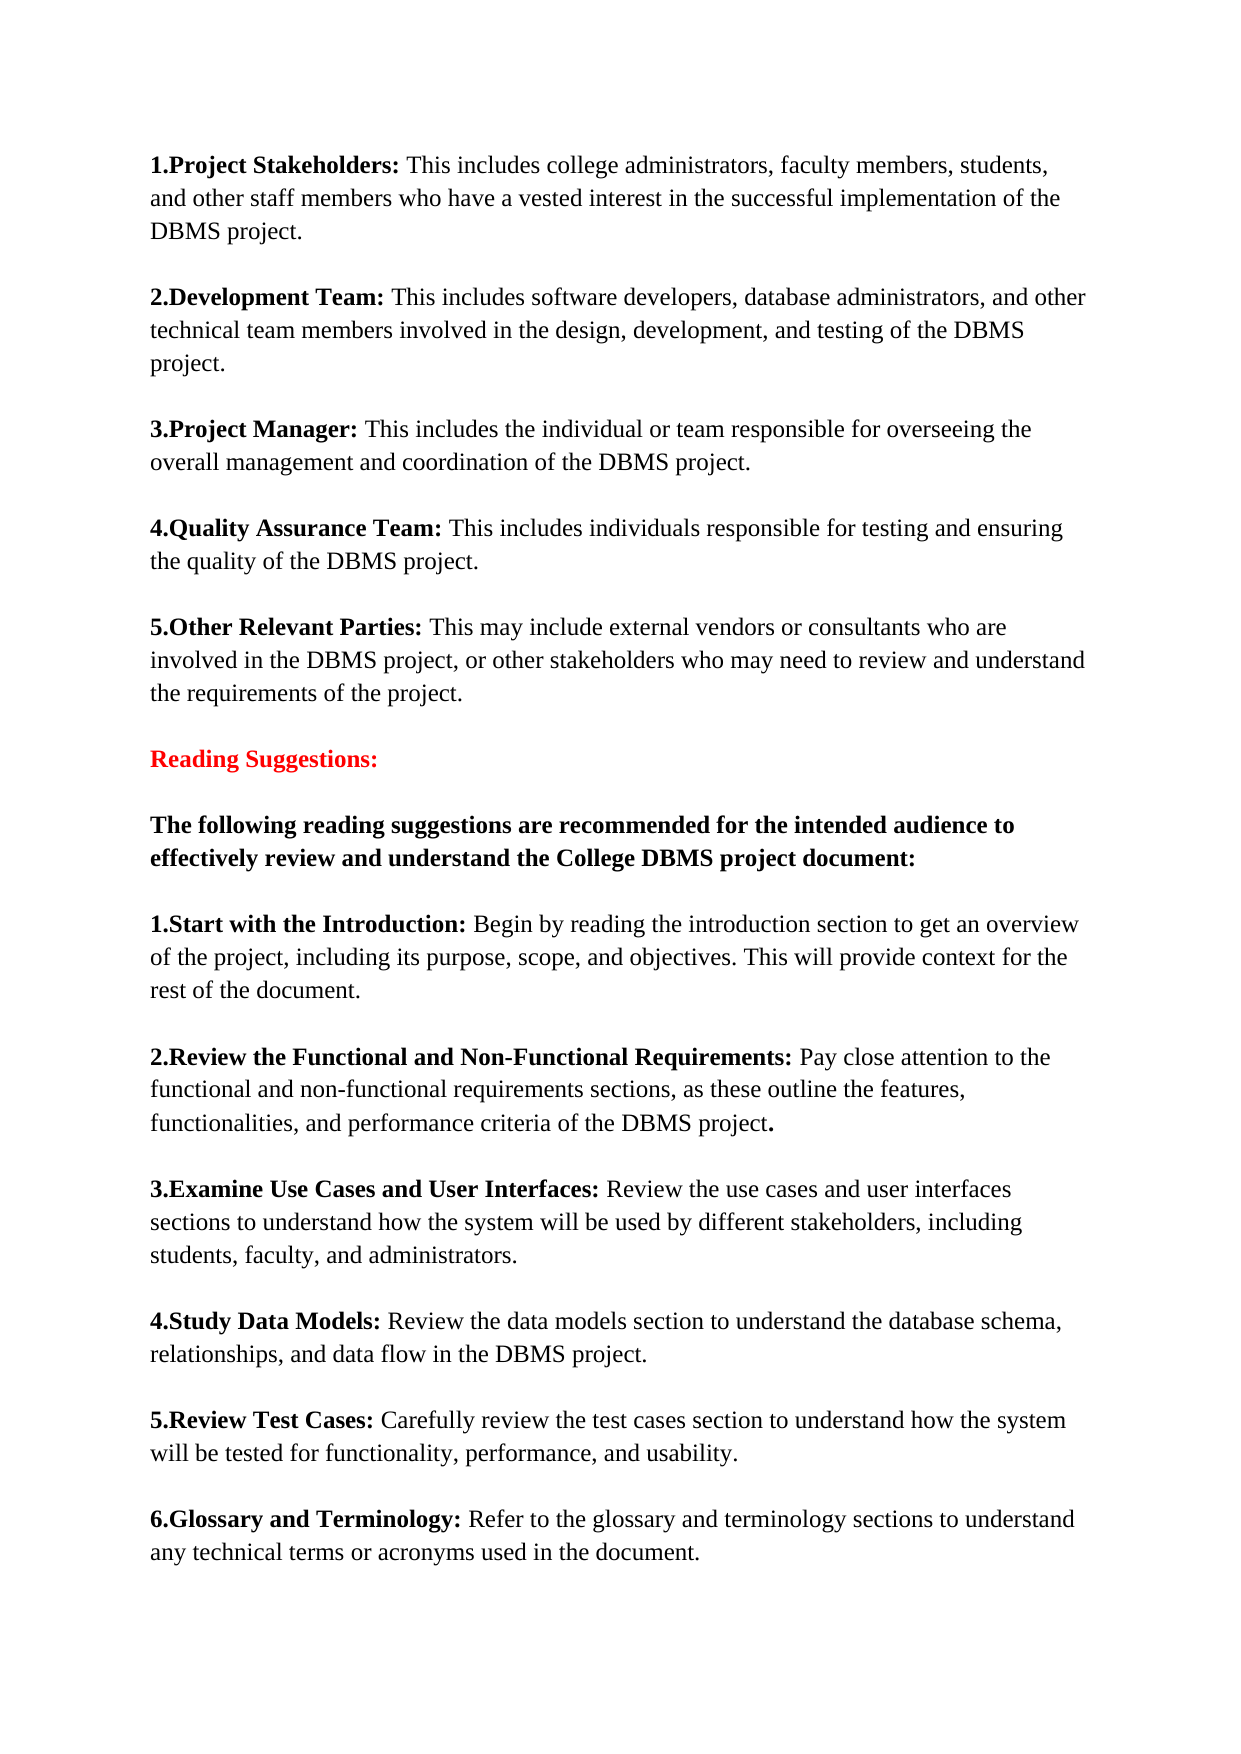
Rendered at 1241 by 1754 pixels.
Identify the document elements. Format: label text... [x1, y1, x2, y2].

text 2.Development Team: This includes software developers, database administrators, and other technical team members involved in the design, development, and testing of the DBMS project. [150, 282, 1090, 377]
text 1.Project Stakeholders: This includes college administrators, faculty members, students, and other staff members who have a vested interest in the successful implementation of the DBMS project. [150, 150, 1090, 245]
text 1.Start with the Introduction: Begin by reading the introduction section to get an overview of the project, including its purpose, scope, and objectives. This will provide context for the rest of the document. [150, 909, 1090, 1004]
text 4.Quality Assurance Team: This includes individuals responsible for testing and ensuring the quality of the DBMS project. [150, 513, 1090, 575]
text 4.Study Data Models: Review the data models section to understand the database schema, relationships, and data flow in the DBMS project. [150, 1306, 1090, 1367]
text 2.Review the Functional and Non-Functional Requirements: Pay close attention to the functional and non-functional requirements sections, as these outline the features, functionalities, and performance criteria of the DBMS project. [150, 1042, 1090, 1136]
text 6.Glossary and Terminology: Refer to the glossary and terminology sections to understand any technical terms or acronyms used in the document. [150, 1504, 1090, 1566]
text 3.Examine Use Cases and User Interfaces: Review the use cases and user interfaces sections to understand how the system will be used by different stakeholders, including students, faculty, and administrators. [150, 1174, 1090, 1268]
text 5.Other Relevant Parties: This may include external vendors or consultants who are involved in the DBMS project, or other stakeholders who may need to review and understand the requirements of the project. [150, 612, 1090, 707]
text Reading Suggestions: [150, 744, 1090, 773]
text 5.Review Test Cases: Carefully review the test cases section to understand how the system will be tested for functionality, performance, and usability. [150, 1405, 1090, 1467]
text The following reading suggestions are recommended for the intended audience to effectively review and understand the College DBMS project document: [150, 810, 1090, 872]
text 3.Project Manager: This includes the individual or team responsible for overseeing the overall management and coordination of the DBMS project. [150, 414, 1090, 476]
